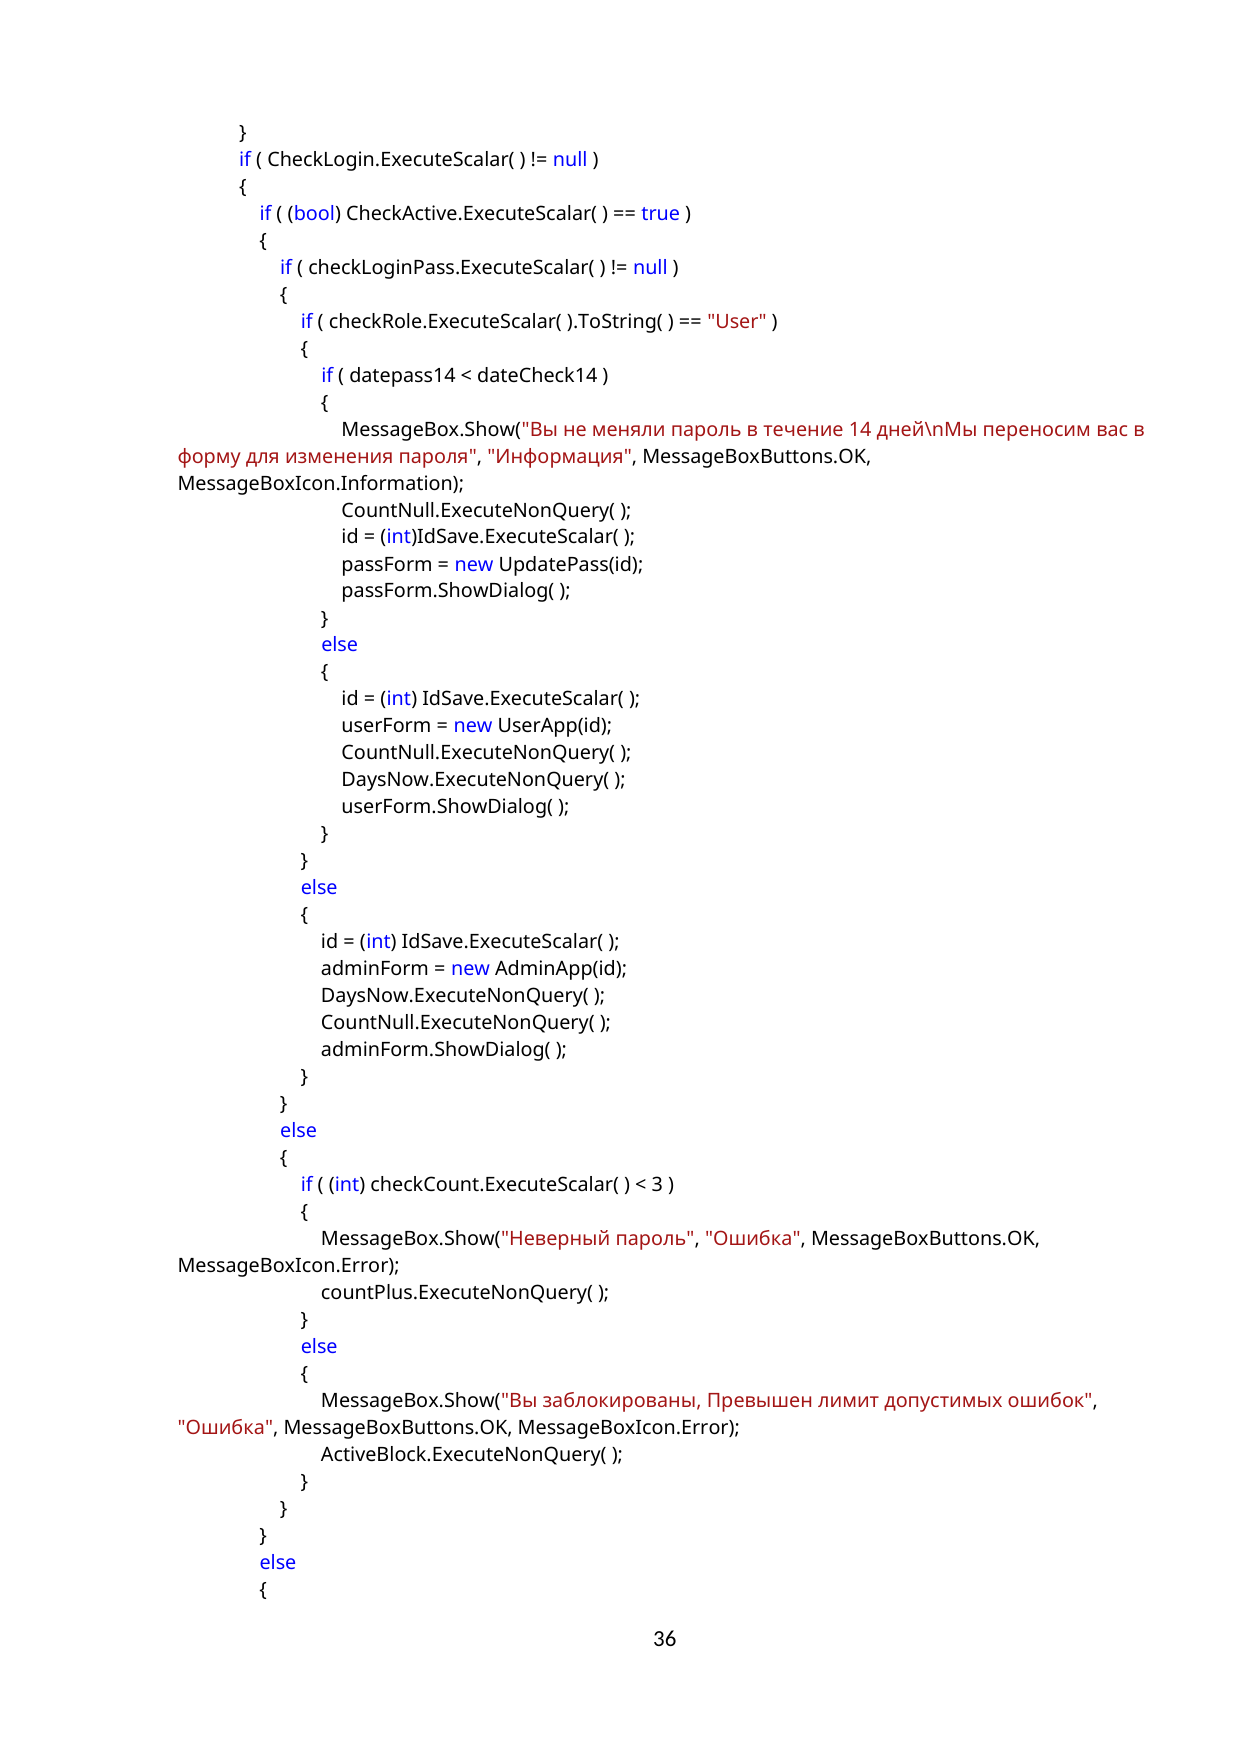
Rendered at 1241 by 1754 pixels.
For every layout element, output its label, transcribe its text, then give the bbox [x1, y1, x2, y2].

text passForm = new UpdatePass(id); [177, 550, 1152, 577]
text adminForm = new AdminApp(id); [177, 954, 1152, 981]
text id = (int) IdSave.ExecuteScalar( ); [177, 927, 1152, 954]
text ActiveBlock.ExecuteNonQuery( ); [177, 1440, 1152, 1467]
text CountNull.ExecuteNonQuery( ); [177, 739, 1152, 766]
text } [177, 1494, 1152, 1521]
text if ( checkRole.ExecuteScalar( ).ToString( ) == "User" ) [177, 307, 1152, 334]
text } [177, 118, 1152, 145]
text MessageBox.Show("Неверный пароль", "Ошибка", MessageBoxButtons.OK, MessageBoxIcon.Error); [177, 1224, 1152, 1278]
text id = (int) IdSave.ExecuteScalar( ); [177, 685, 1152, 712]
text } [177, 1089, 1152, 1116]
text } [177, 1062, 1152, 1089]
text if ( datepass14 < dateCheck14 ) [177, 361, 1152, 388]
text { [177, 280, 1152, 307]
text } [177, 604, 1152, 631]
text else [177, 1548, 1152, 1575]
text } [177, 819, 1152, 847]
text { [177, 1143, 1152, 1170]
text if ( (int) checkCount.ExecuteScalar( ) < 3 ) [177, 1170, 1152, 1197]
text { [177, 172, 1152, 199]
text { [177, 334, 1152, 361]
text { [177, 226, 1152, 253]
text DaysNow.ExecuteNonQuery( ); [177, 981, 1152, 1008]
text passForm.ShowDialog( ); [177, 577, 1152, 604]
text CountNull.ExecuteNonQuery( ); [177, 1008, 1152, 1035]
text { [177, 388, 1152, 415]
text MessageBox.Show("Вы не меняли пароль в течение 14 дней\nМы переносим вас в форму для изменения пароля", "Информация", MessageBoxButtons.OK, MessageBoxIcon.Information); [177, 415, 1152, 496]
text userForm = new UserApp(id); [177, 712, 1152, 739]
text if ( checkLoginPass.ExecuteScalar( ) != null ) [177, 253, 1152, 280]
text { [177, 1197, 1152, 1224]
text MessageBox.Show("Вы заблокированы, Превышен лимит допустимых ошибок", "Ошибка", MessageBoxButtons.OK, MessageBoxIcon.Error); [177, 1386, 1152, 1440]
text { [177, 658, 1152, 685]
text } [177, 1521, 1152, 1548]
text } [177, 1305, 1152, 1332]
text adminForm.ShowDialog( ); [177, 1035, 1152, 1062]
text DaysNow.ExecuteNonQuery( ); [177, 766, 1152, 793]
text countPlus.ExecuteNonQuery( ); [177, 1278, 1152, 1305]
text { [177, 901, 1152, 927]
text CountNull.ExecuteNonQuery( ); [177, 496, 1152, 523]
text userForm.ShowDialog( ); [177, 793, 1152, 819]
text else [177, 631, 1152, 658]
text if ( CheckLogin.ExecuteScalar( ) != null ) [177, 145, 1152, 172]
text { [177, 1359, 1152, 1386]
text else [177, 1116, 1152, 1143]
text id = (int)IdSave.ExecuteScalar( ); [177, 523, 1152, 550]
text } [177, 847, 1152, 873]
text else [177, 1332, 1152, 1359]
text { [177, 1575, 1152, 1602]
text else [177, 873, 1152, 901]
text if ( (bool) CheckActive.ExecuteScalar( ) == true ) [177, 199, 1152, 226]
text } [177, 1467, 1152, 1494]
